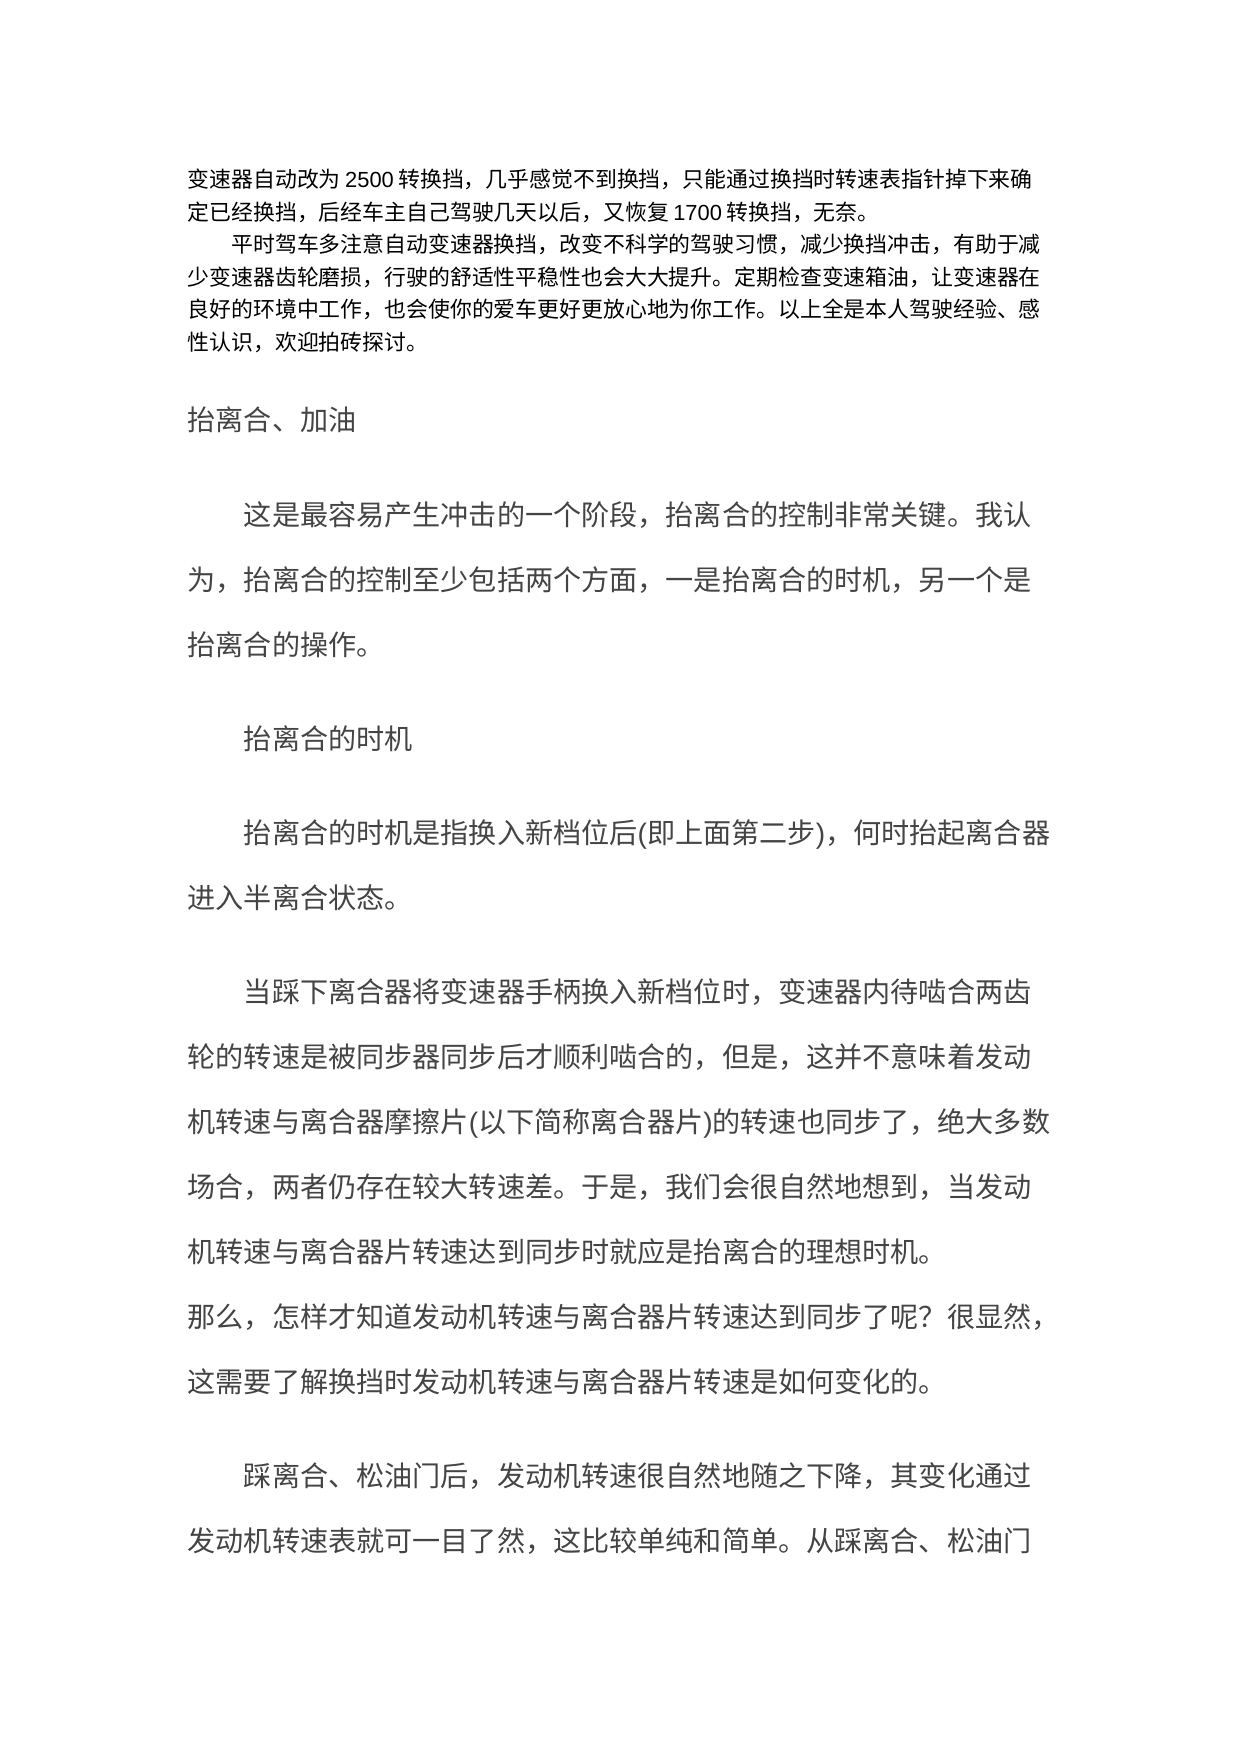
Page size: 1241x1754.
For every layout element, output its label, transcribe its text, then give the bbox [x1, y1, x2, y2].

text 抬离合的时机 [187, 704, 1053, 769]
text 那么，怎样才知道发动机转速与离合器片转速达到同步了呢？很显然，这需要了解换挡时发动机转速与离合器片转速是如何变化的。 [187, 1283, 1053, 1413]
text 当踩下离合器将变速器手柄换入新档位时，变速器内待啮合两齿轮的转速是被同步器同步后才顺利啮合的，但是，这并不意味着发动机转速与离合器摩擦片(以下简称离合器片)的转速也同步了，绝大多数场合，两者仍存在较大转速差。于是，我们会很自然地想到，当发动机转速与离合器片转速达到同步时就应是抬离合的理想时机。 [187, 958, 1053, 1283]
text 抬离合、加油 [187, 386, 1053, 451]
text 平时驾车多注意自动变速器换挡，改变不科学的驾驶习惯，减少换挡冲击，有助于减少变速器齿轮磨损，行驶的舒适性平稳性也会大大提升。定期检查变速箱油，让变速器在良好的环境中工作，也会使你的爱车更好更放心地为你工作。以上全是本人驾驶经验、感性认识，欢迎拍砖探讨。 [187, 227, 1053, 357]
text 抬离合的时机是指换入新档位后(即上面第二步)，何时抬起离合器进入半离合状态。 [187, 799, 1053, 929]
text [187, 1442, 1053, 1572]
text 这是最容易产生冲击的一个阶段，抬离合的控制非常关键。我认为，抬离合的控制至少包括两个方面，一是抬离合的时机，另一个是抬离合的操作。 [187, 480, 1053, 675]
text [187, 162, 1053, 227]
